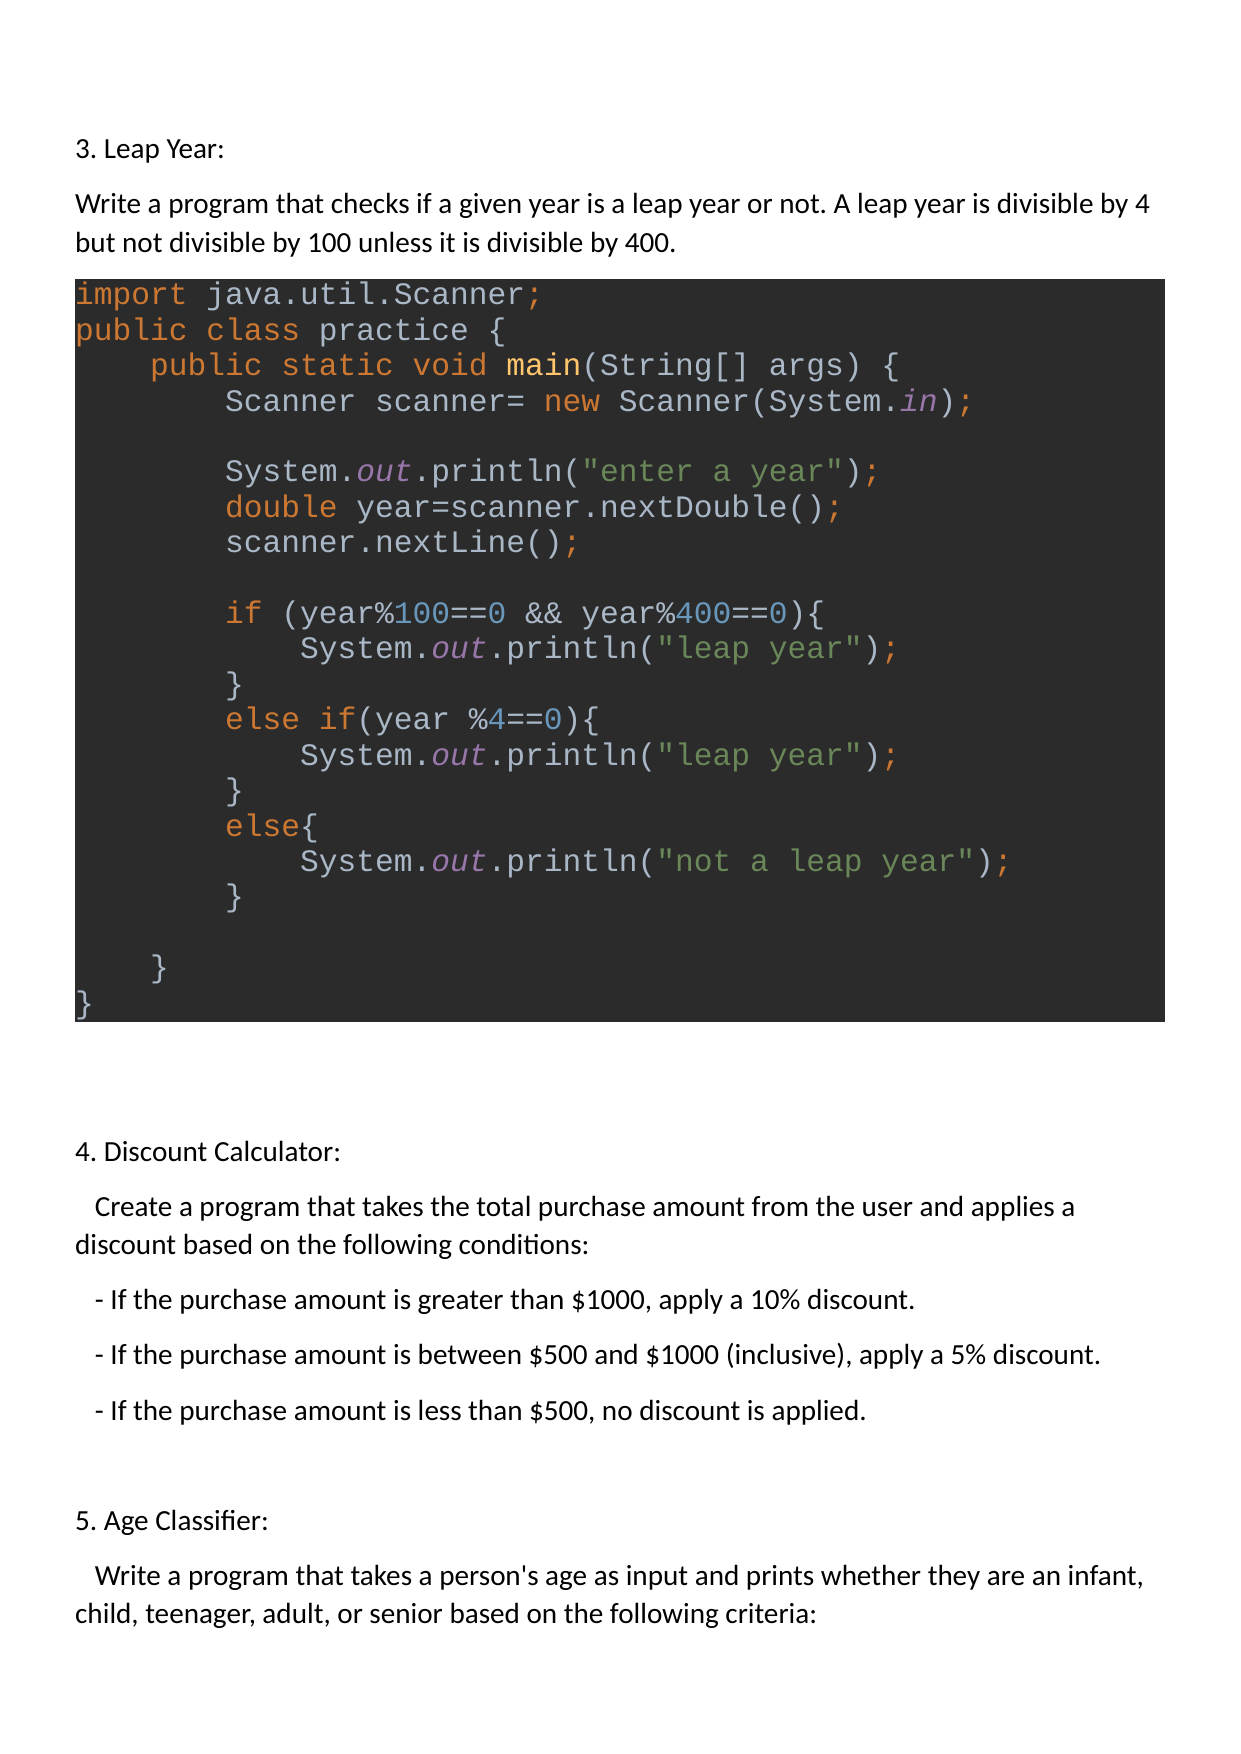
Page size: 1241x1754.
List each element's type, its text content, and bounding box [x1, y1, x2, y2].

text Write a program that checks if a given year is a leap year or not. A leap year is divisible by 4 but not divisible by 100 unless it is divisible by 400. [75, 185, 1165, 259]
text - If the purchase amount is greater than $1000, apply a 10% discount. [75, 1281, 1165, 1317]
text - If the purchase amount is between $500 and $1000 (inclusive), apply a 5% discount. [75, 1336, 1165, 1372]
text 3. Leap Year: [75, 130, 1165, 166]
text Create a program that takes the total purchase amount from the user and applies a discount based on the following conditions: [75, 1188, 1165, 1262]
text Write a program that takes a person's age as input and prints whether they are an infant, child, teenager, adult, or senior based on the following criteria: [75, 1557, 1165, 1631]
text import java.util.Scanner; public class practice { public static void main(String[] args) { Scanner scanner= new Scanner(System.in); System.out.println("enter a year"); double year=scanner.nextDouble(); scanner.nextLine(); if (year%100==0 && year%400==0){ System.out.println("leap year"); } else if(year %4==0){ System.out.println("leap year"); } else{ System.out.println("not a leap year"); } } } [75, 279, 1165, 1022]
text 5. Age Classifier: [75, 1502, 1165, 1537]
text - If the purchase amount is less than $500, no discount is applied. [75, 1392, 1165, 1427]
text 4. Discount Calculator: [75, 1133, 1165, 1168]
